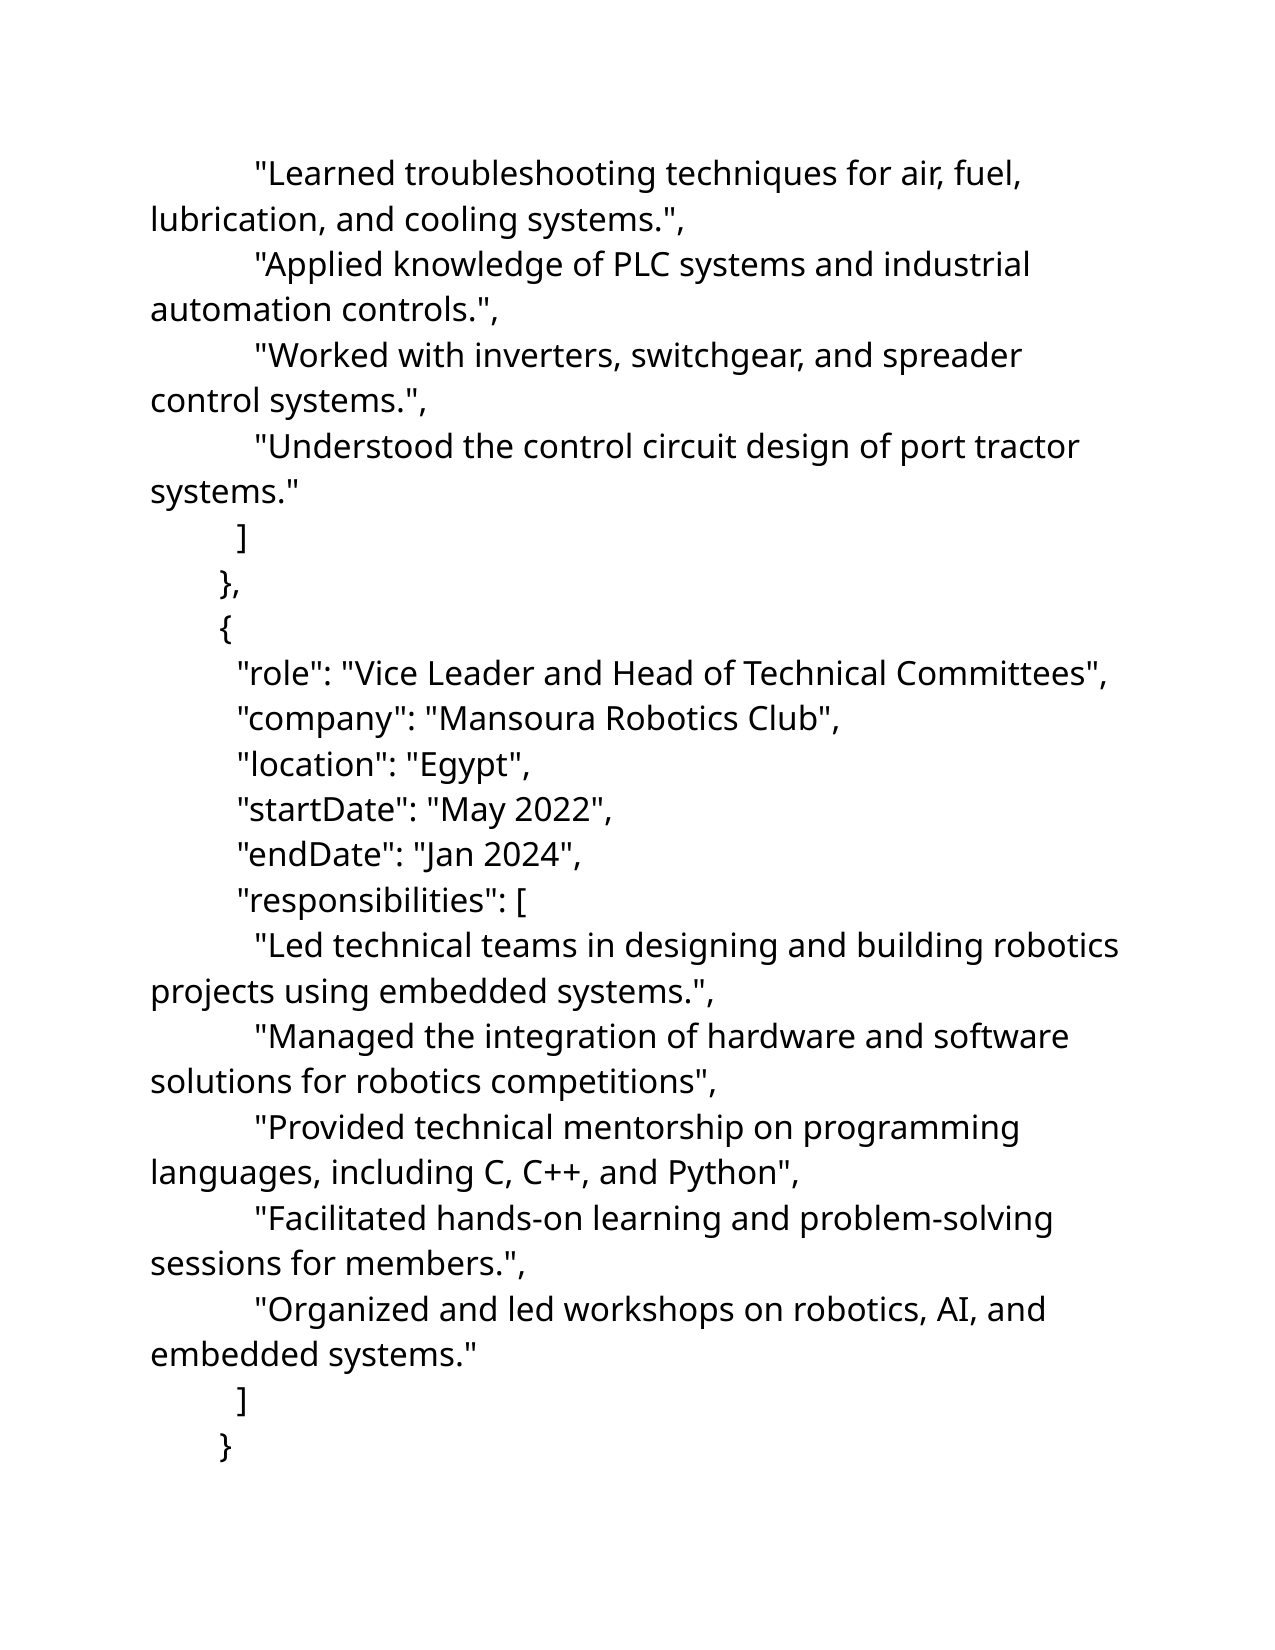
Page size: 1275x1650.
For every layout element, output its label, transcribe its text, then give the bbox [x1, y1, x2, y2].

text "Provided technical mentorship on programming languages, including C, C++, and Python", [150, 1104, 1125, 1194]
text "Understood the control circuit design of port tractor systems." [150, 422, 1125, 513]
text "company": "Mansoura Robotics Club", [150, 695, 1125, 740]
text "Led technical teams in designing and building robotics projects using embedded systems.", [150, 922, 1125, 1013]
text "startDate": "May 2022", [150, 786, 1125, 831]
text "Worked with inverters, switchgear, and spreader control systems.", [150, 332, 1125, 422]
text "Organized and led workshops on robotics, AI, and embedded systems." [150, 1285, 1125, 1376]
text ] [150, 1376, 1125, 1422]
text "Managed the integration of hardware and software solutions for robotics competitions", [150, 1013, 1125, 1104]
text "Learned troubleshooting techniques for air, fuel, lubrication, and cooling systems.", [150, 150, 1125, 241]
text { [150, 604, 1125, 649]
text "Applied knowledge of PLC systems and industrial automation controls.", [150, 241, 1125, 332]
text "endDate": "Jan 2024", [150, 831, 1125, 877]
text "responsibilities": [ [150, 877, 1125, 922]
text "Facilitated hands-on learning and problem-solving sessions for members.", [150, 1194, 1125, 1285]
text "role": "Vice Leader and Head of Technical Committees", [150, 649, 1125, 695]
text "location": "Egypt", [150, 740, 1125, 786]
text }, [150, 559, 1125, 604]
text ] [150, 513, 1125, 559]
text } [150, 1422, 1125, 1467]
